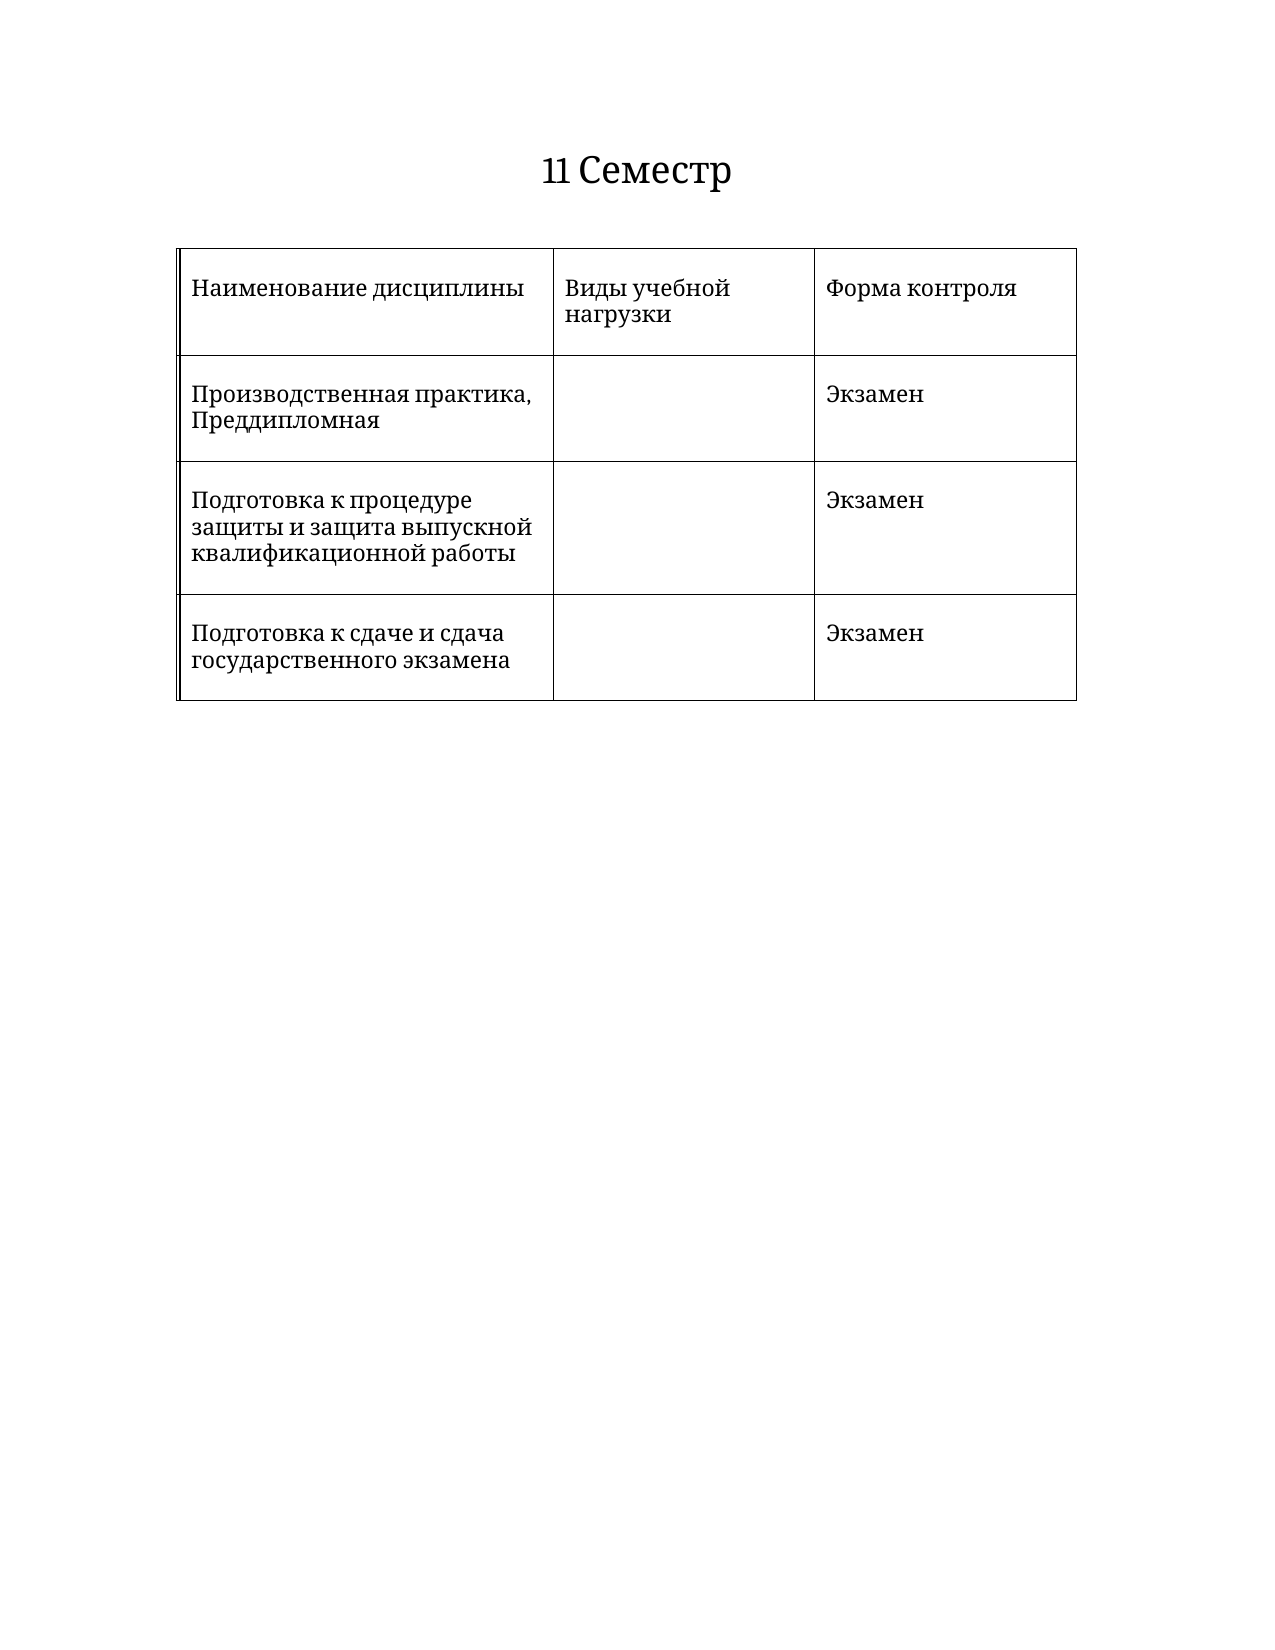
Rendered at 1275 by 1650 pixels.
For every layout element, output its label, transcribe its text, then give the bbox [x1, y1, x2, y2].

table_cell [554, 356, 814, 461]
table_cell [554, 462, 814, 594]
table_cell Экзамен [815, 356, 1076, 461]
table_cell Подготовка к сдаче и сдача государственного экзамена [181, 595, 553, 700]
table_cell Экзамен [815, 595, 1076, 700]
table_cell Производственная практика, Преддипломная [181, 356, 553, 461]
table_cell [554, 595, 814, 700]
text 11 Семестр [187, 150, 1087, 223]
table_cell Экзамен [815, 462, 1076, 594]
table_header Форма контроля [815, 249, 1076, 354]
table_cell Подготовка к процедуре защиты и защита выпускной квалификационной работы [181, 462, 553, 594]
table_header Наименование дисциплины [181, 249, 553, 354]
table_header Виды учебной нагрузки [554, 249, 814, 354]
